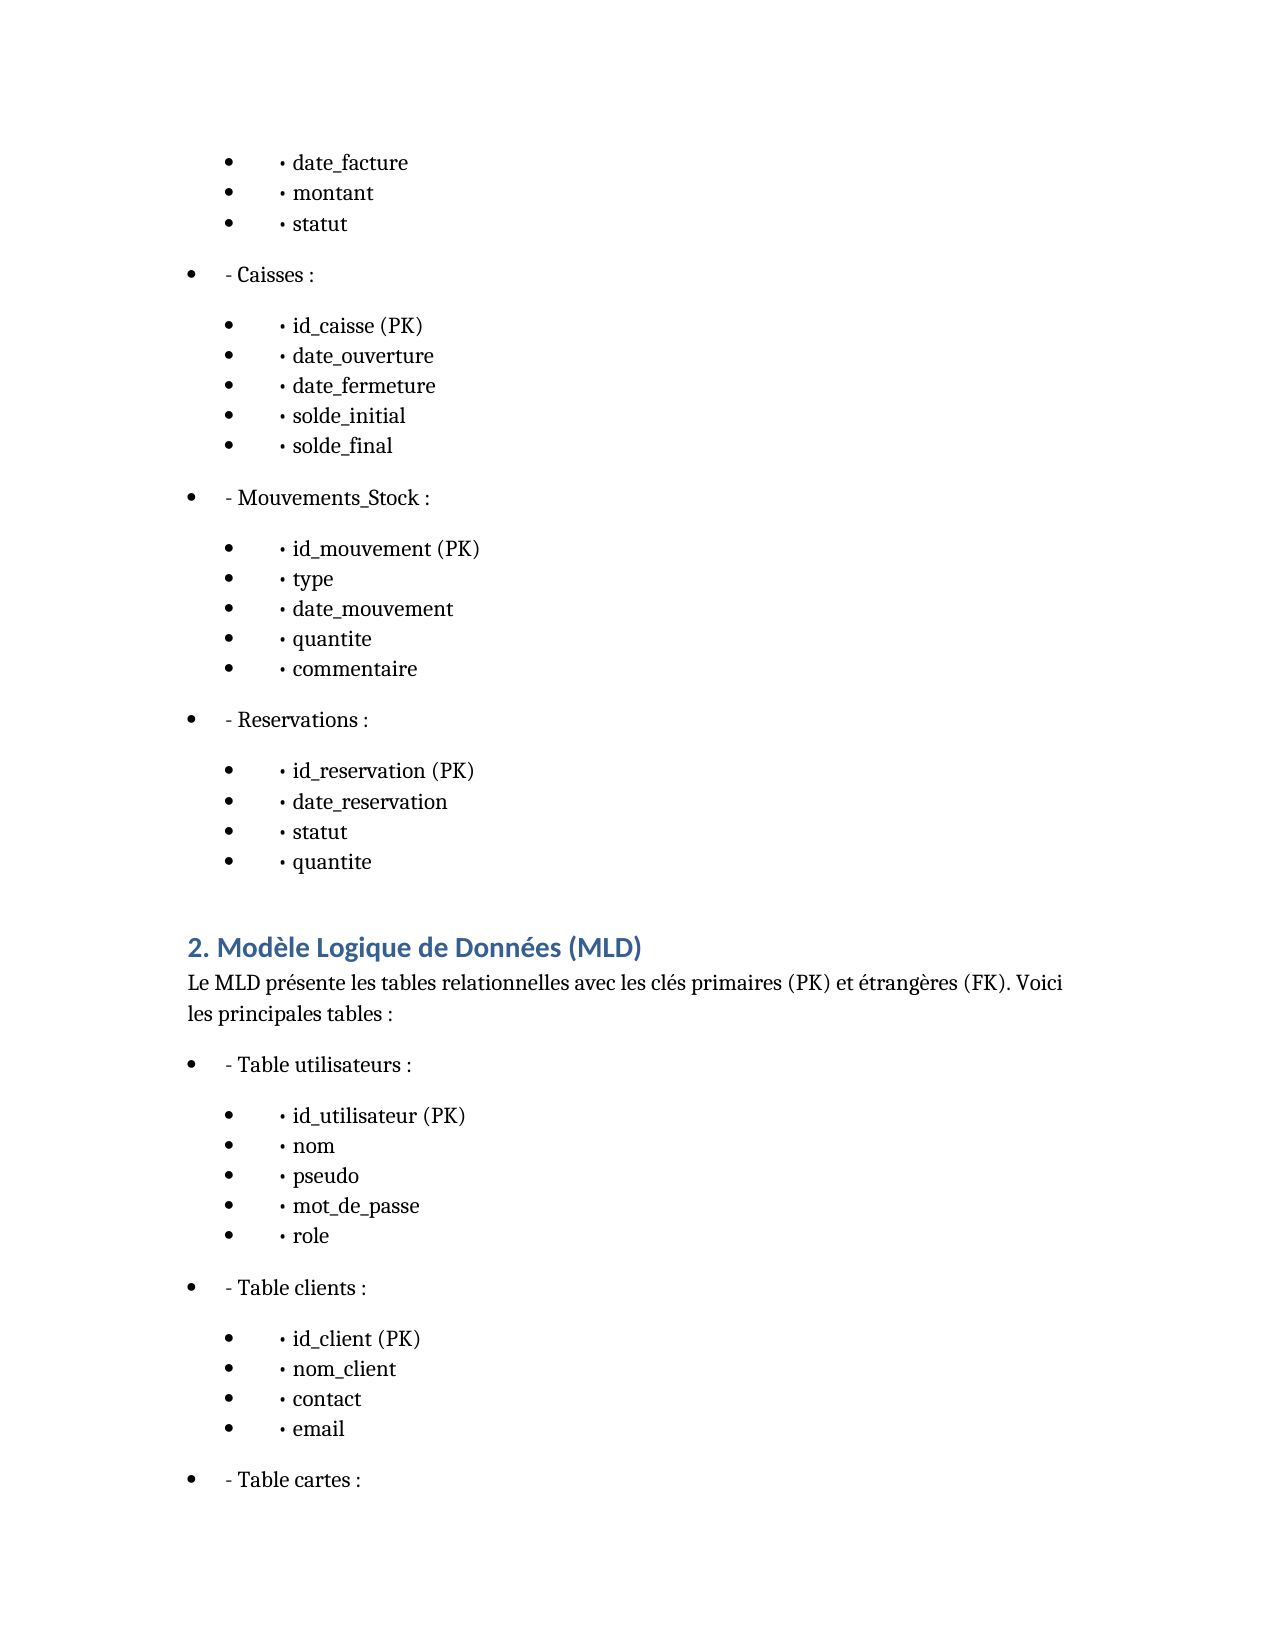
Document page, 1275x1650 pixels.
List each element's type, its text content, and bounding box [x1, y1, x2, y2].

list - Table clients : [187, 1274, 1087, 1301]
list - Table cartes : [187, 1467, 1087, 1493]
list • solde_final [225, 433, 1087, 460]
list • id_reservation (PK) [225, 758, 1087, 785]
list • id_mouvement (PK) [225, 535, 1087, 562]
list • commentaire [225, 656, 1087, 683]
text Le MLD présente les tables relationnelles avec les clés primaires (PK) et étrangères (FK). Voici les principales tables : [187, 970, 1087, 1027]
list • statut [225, 210, 1087, 237]
list • mot_de_passe [225, 1193, 1087, 1219]
list • date_fermeture [225, 373, 1087, 399]
list - Reservations : [187, 707, 1087, 734]
subtitle 2. Modèle Logique de Données (MLD) [187, 929, 1087, 965]
list • date_ouverture [225, 343, 1087, 369]
list - Table utilisateurs : [187, 1051, 1087, 1078]
list • statut [225, 819, 1087, 845]
list • quantite [225, 849, 1087, 875]
list • contact [225, 1386, 1087, 1412]
list • id_utilisateur (PK) [225, 1102, 1087, 1129]
list • id_client (PK) [225, 1325, 1087, 1352]
list • montant [225, 180, 1087, 207]
list • pseudo [225, 1163, 1087, 1189]
list • id_caisse (PK) [225, 312, 1087, 339]
list • email [225, 1416, 1087, 1442]
list • date_mouvement [225, 596, 1087, 622]
list • quantite [225, 626, 1087, 652]
list - Caisses : [187, 261, 1087, 288]
list • solde_initial [225, 403, 1087, 429]
list • date_reservation [225, 788, 1087, 815]
list • nom_client [225, 1356, 1087, 1382]
list • date_facture [225, 150, 1087, 176]
list • nom [225, 1133, 1087, 1159]
list • type [225, 566, 1087, 592]
list - Mouvements_Stock : [187, 484, 1087, 511]
list • role [225, 1223, 1087, 1249]
